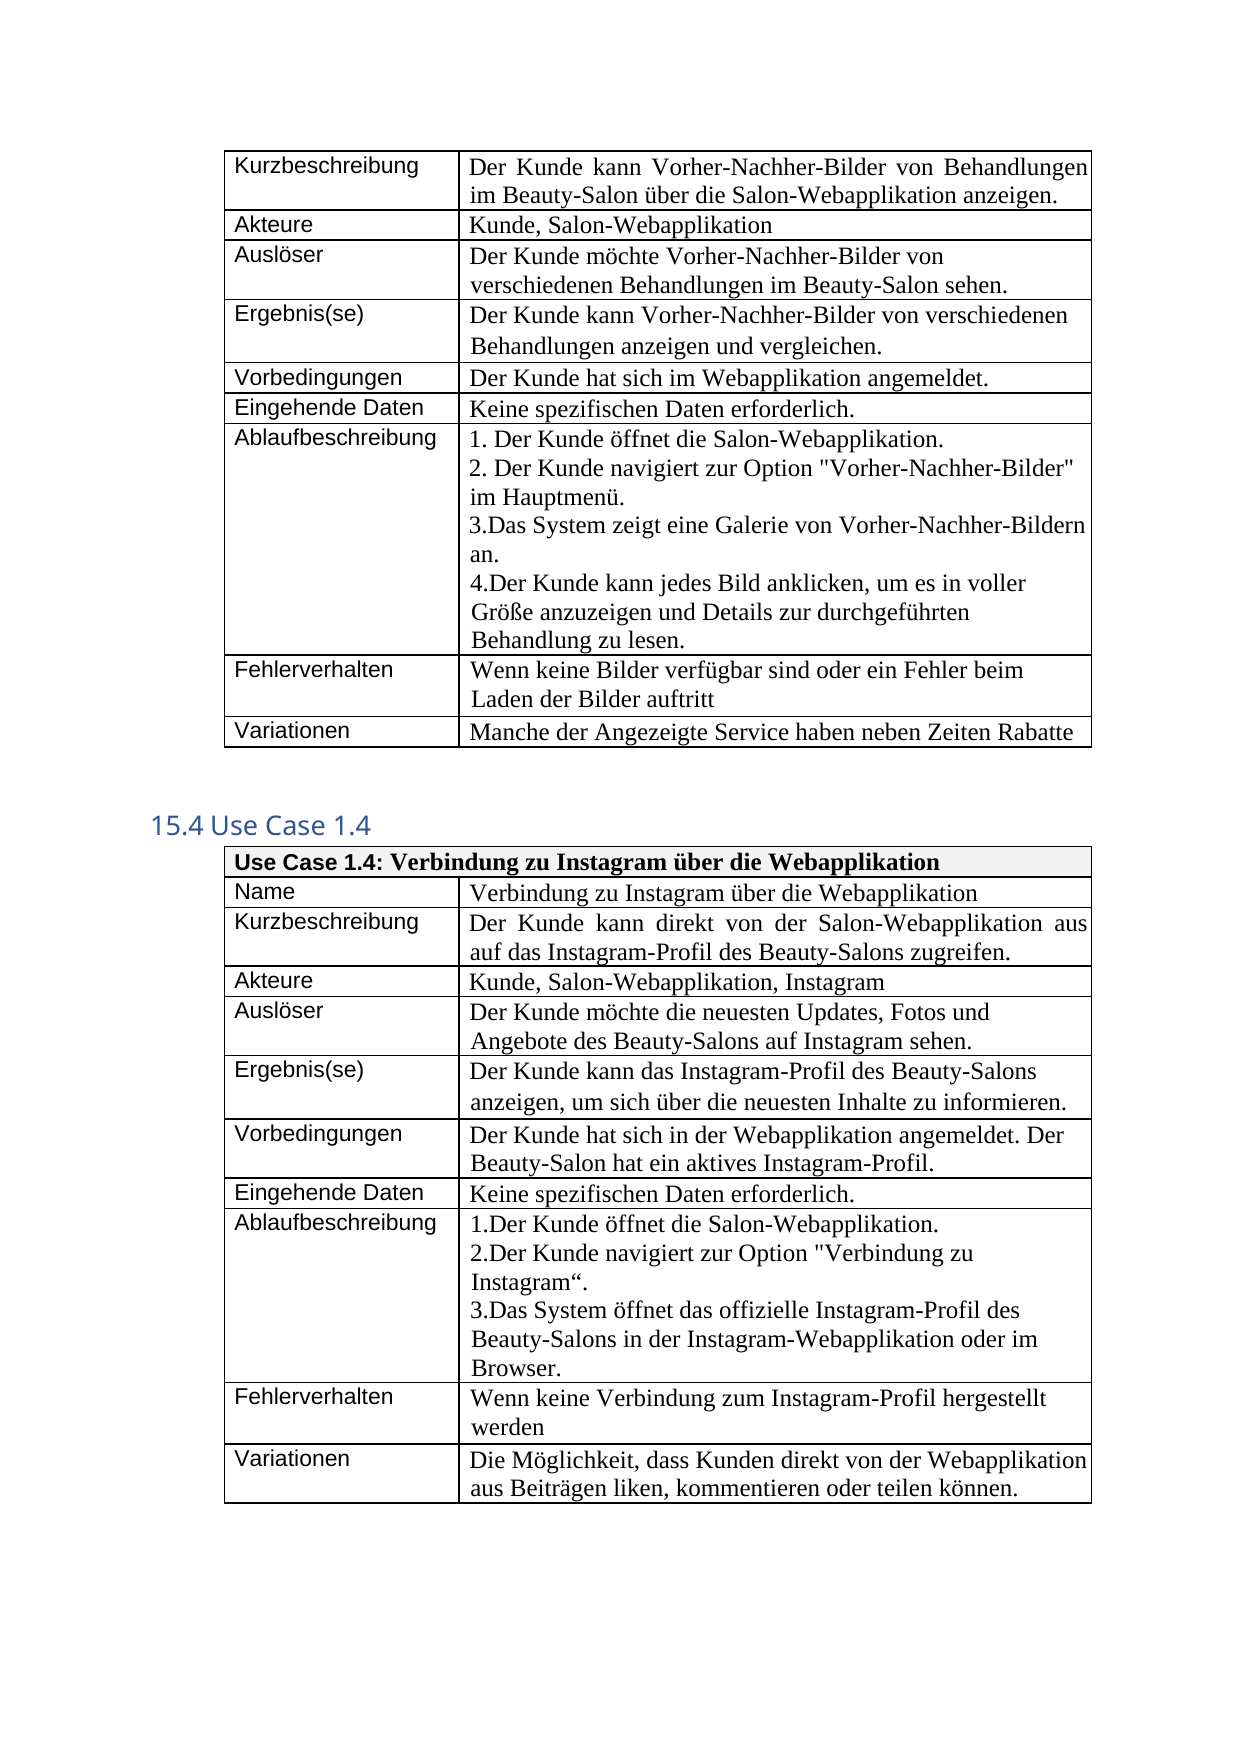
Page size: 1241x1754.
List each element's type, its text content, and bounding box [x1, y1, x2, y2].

table_cell Der Kunde kann Vorher-Nachher-Bilder von Behandlungen im Beauty-Salon über die Salon-Webapplikation anzeigen. [460, 152, 1091, 209]
table_cell Ablaufbeschreibung [225, 1209, 458, 1382]
table_cell Kunde, Salon-Webapplikation [460, 211, 1091, 239]
table_cell Akteure [225, 211, 458, 239]
table_cell Kunde, Salon-Webapplikation, Instagram [460, 967, 1091, 996]
table_cell 1. Der Kunde öffnet die Salon-Webapplikation. 2. Der Kunde navigiert zur Option "Vorher-Nachher-Bilder" im Hauptmenü. 3.Das System zeigt eine Galerie von Vorher-Nachher-Bildern an. 4.Der Kunde kann jedes Bild anklicken, um es in voller Größe anzuzeigen und Details zur durchgeführten Behandlung zu lesen. [460, 424, 1091, 654]
table_cell Variationen [225, 1445, 458, 1502]
table_cell 1.Der Kunde öffnet die Salon-Webapplikation. 2.Der Kunde navigiert zur Option "Verbindung zu Instagram“. 3.Das System öffnet das offizielle Instagram-Profil des Beauty-Salons in der Instagram-Webapplikation oder im Browser. [460, 1209, 1091, 1382]
table_cell Der Kunde kann das Instagram-Profil des Beauty-Salons anzeigen, um sich über die neuesten Inhalte zu informieren. [460, 1056, 1091, 1118]
table_cell Der Kunde möchte Vorher-Nachher-Bilder von verschiedenen Behandlungen im Beauty-Salon sehen. [460, 241, 1091, 298]
table_cell Der Kunde kann direkt von der Salon-Webapplikation aus auf das Instagram-Profil des Beauty-Salons zugreifen. [460, 908, 1091, 965]
table_cell Variationen [225, 717, 458, 746]
table_cell Akteure [225, 967, 458, 996]
table_cell Der Kunde hat sich in der Webapplikation angemeldet. Der Beauty-Salon hat ein aktives Instagram-Profil. [460, 1120, 1091, 1177]
table_cell Ablaufbeschreibung [225, 424, 458, 654]
subtitle Use Case 1.4 [150, 806, 1090, 843]
table_cell Der Kunde hat sich im Webapplikation angemeldet. [460, 363, 1091, 392]
table_cell Keine spezifischen Daten erforderlich. [460, 394, 1091, 422]
table_cell Ergebnis(se) [225, 1056, 458, 1118]
table_cell Wenn keine Verbindung zum Instagram-Profil hergestellt werden [460, 1383, 1091, 1443]
table_cell Manche der Angezeigte Service haben neben Zeiten Rabatte [460, 717, 1091, 746]
table_cell Keine spezifischen Daten erforderlich. [460, 1179, 1091, 1208]
table_cell Vorbedingungen [225, 363, 458, 392]
table_cell Kurzbeschreibung [225, 908, 458, 965]
table_cell Der Kunde möchte die neuesten Updates, Fotos und Angebote des Beauty-Salons auf Instagram sehen. [460, 997, 1091, 1055]
table_cell Eingehende Daten [225, 1179, 458, 1208]
table_header Use Case 1.4: Verbindung zu Instagram über die Webapplikation [225, 847, 1091, 876]
table_cell Auslöser [225, 997, 458, 1055]
table_cell Wenn keine Bilder verfügbar sind oder ein Fehler beim Laden der Bilder auftritt [460, 656, 1091, 716]
table_cell Auslöser [225, 241, 458, 298]
table_cell Eingehende Daten [225, 394, 458, 422]
table_cell Vorbedingungen [225, 1120, 458, 1177]
table_cell Der Kunde kann Vorher-Nachher-Bilder von verschiedenen Behandlungen anzeigen und vergleichen. [460, 300, 1091, 362]
table_cell Fehlerverhalten [225, 656, 458, 716]
table_cell Name [225, 878, 458, 906]
table_cell Verbindung zu Instagram über die Webapplikation [460, 878, 1091, 906]
table_cell Die Möglichkeit, dass Kunden direkt von der Webapplikation aus Beiträgen liken, kommentieren oder teilen können. [460, 1445, 1091, 1502]
table_cell Ergebnis(se) [225, 300, 458, 362]
table_cell Kurzbeschreibung [225, 152, 458, 209]
table_cell Fehlerverhalten [225, 1383, 458, 1443]
